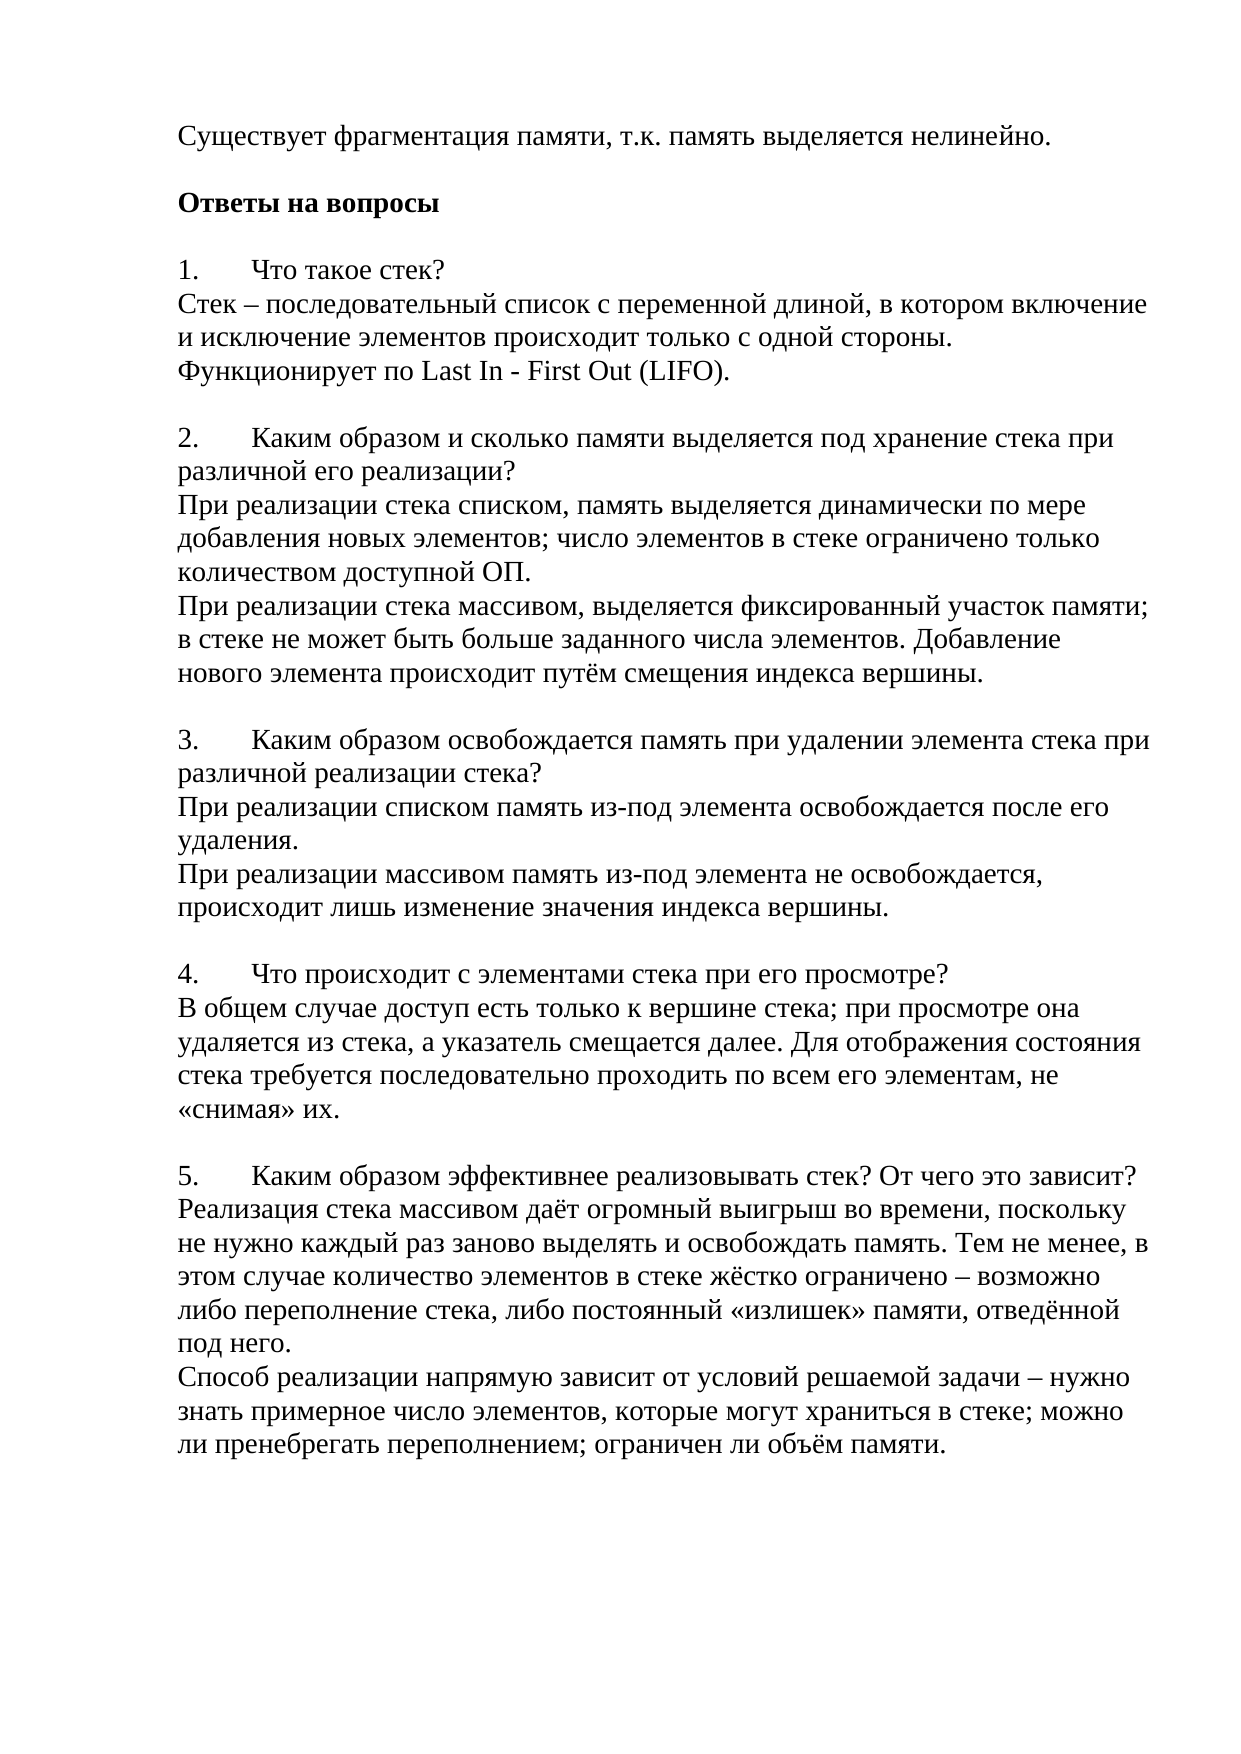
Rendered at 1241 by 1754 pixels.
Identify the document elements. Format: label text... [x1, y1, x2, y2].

text Стек – последовательный список с переменной длиной, в котором включение и исключение элементов происходит только с одной стороны. Функционирует по Last In - First Out (LIFO). [177, 286, 1152, 386]
text 3. Каким образом освобождается память при удалении элемента стека при различной реализации стека? [177, 722, 1152, 789]
text Реализация стека массивом даёт огромный выигрыш во времени, поскольку не нужно каждый раз заново выделять и освобождать память. Тем не менее, в этом случае количество элементов в стеке жёстко ограничено – возможно либо переполнение стека, либо постоянный «излишек» памяти, отведённой под него. [177, 1191, 1152, 1359]
text При реализации стека массивом, выделяется фиксированный участок памяти; в стеке не может быть больше заданного числа элементов. Добавление нового элемента происходит путём смещения индекса вершины. [177, 588, 1152, 688]
text 1. Что такое стек? [177, 252, 1152, 286]
text 5. Каким образом эффективнее реализовывать стек? От чего это зависит? [177, 1158, 1152, 1191]
text При реализации списком память из-под элемента освобождается после его удаления. [177, 789, 1152, 856]
text При реализации стека списком, память выделяется динамически по мере добавления новых элементов; число элементов в стеке ограничено только количеством доступной ОП. [177, 487, 1152, 588]
text При реализации массивом память из-под элемента не освобождается, происходит лишь изменение значения индекса вершины. [177, 856, 1152, 923]
text 2. Каким образом и сколько памяти выделяется под хранение стека при различной его реализации? [177, 420, 1152, 487]
text 4. Что происходит с элементами стека при его просмотре? [177, 957, 1152, 990]
text Существует фрагментация памяти, т.к. память выделяется нелинейно. [177, 118, 1152, 152]
text Ответы на вопросы [177, 185, 1152, 219]
text В общем случае доступ есть только к вершине стека; при просмотре она удаляется из стека, а указатель смещается далее. Для отображения состояния стека требуется последовательно проходить по всем его элементам, не «снимая» их. [177, 990, 1152, 1124]
text Способ реализации напрямую зависит от условий решаемой задачи – нужно знать примерное число элементов, которые могут храниться в стеке; можно ли пренебрегать переполнением; ограничен ли объём памяти. [177, 1359, 1152, 1460]
